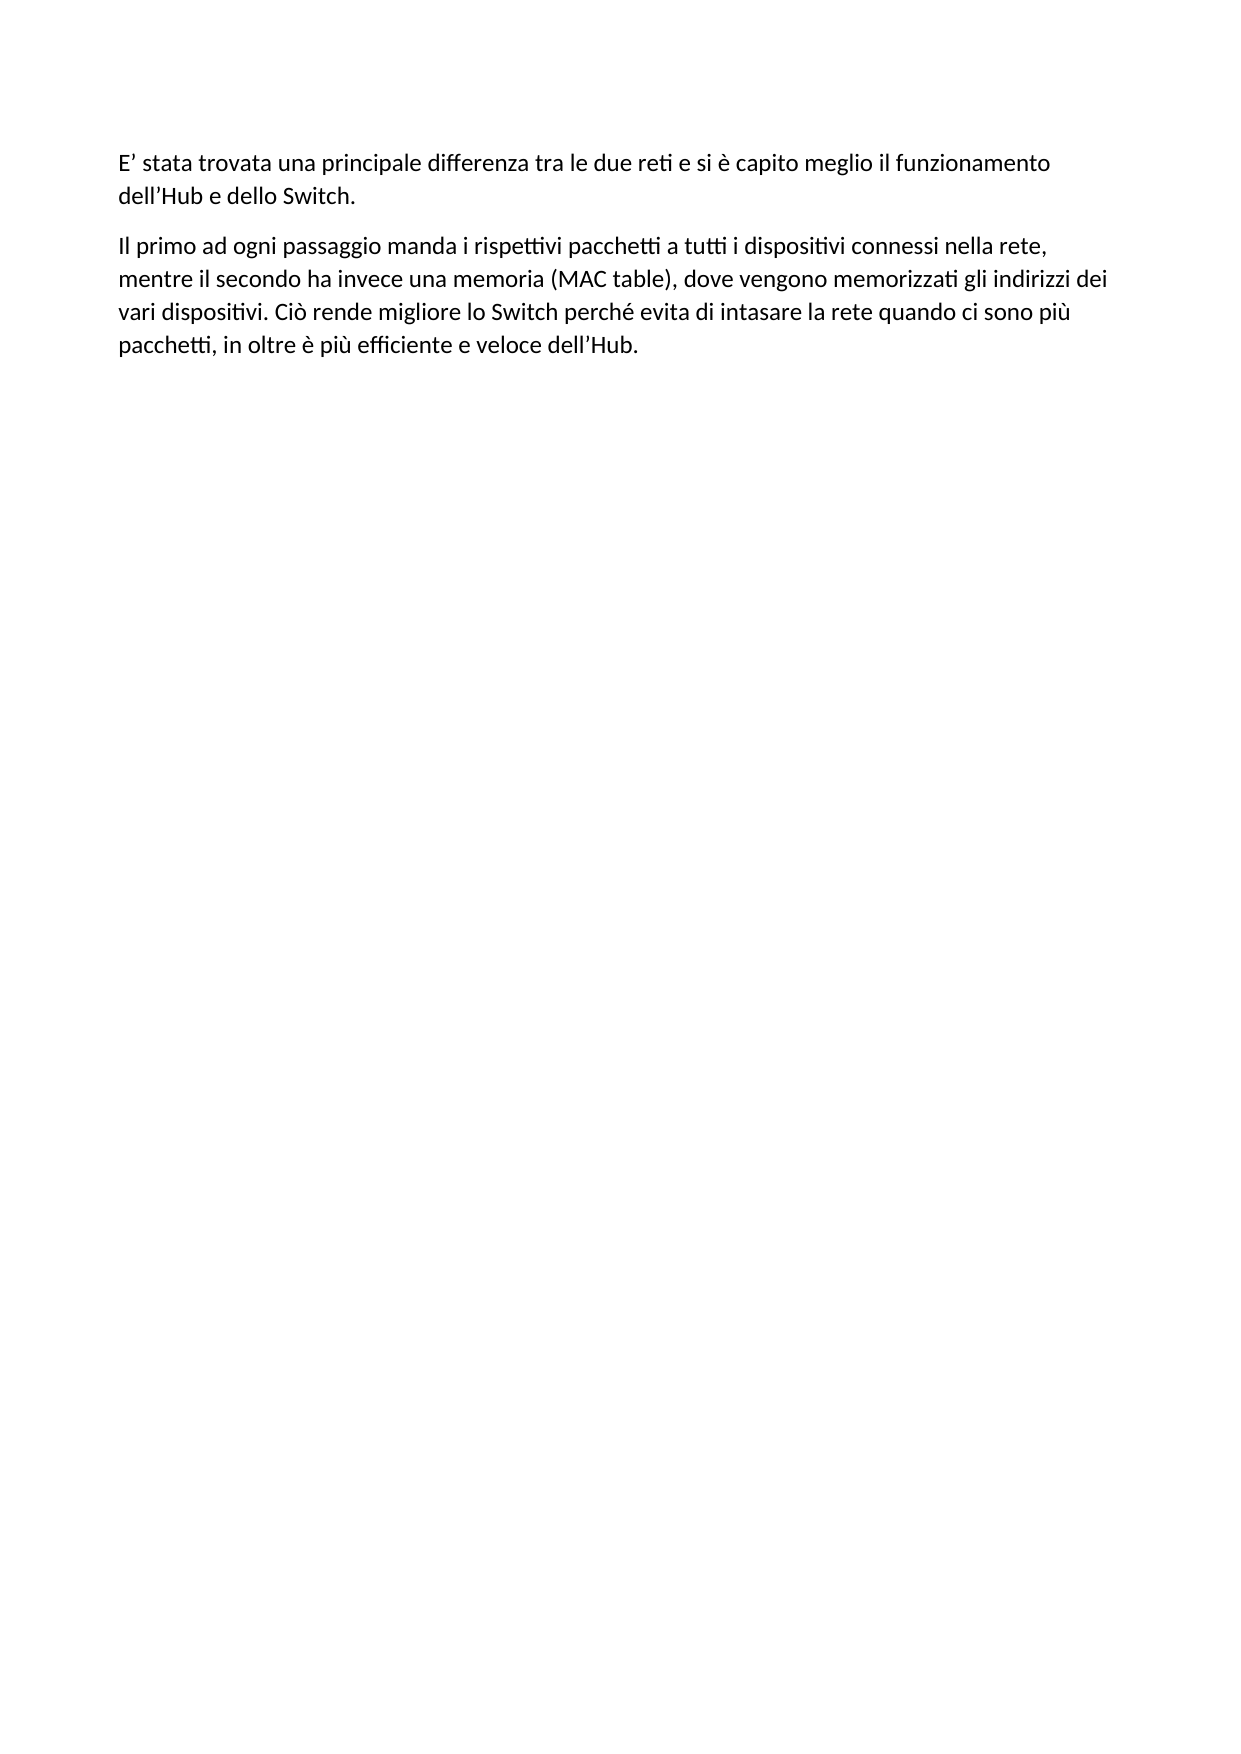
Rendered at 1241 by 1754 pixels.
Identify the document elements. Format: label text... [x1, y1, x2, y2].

text Il primo ad ogni passaggio manda i rispettivi pacchetti a tutti i dispositivi connessi nella rete, mentre il secondo ha invece una memoria (MAC table), dove vengono memorizzati gli indirizzi dei vari dispositivi. Ciò rende migliore lo Switch perché evita di intasare la rete quando ci sono più pacchetti, in oltre è più efficiente e veloce dell’Hub. [118, 230, 1122, 359]
text E’ stata trovata una principale differenza tra le due reti e si è capito meglio il funzionamento dell’Hub e dello Switch. [118, 148, 1122, 211]
